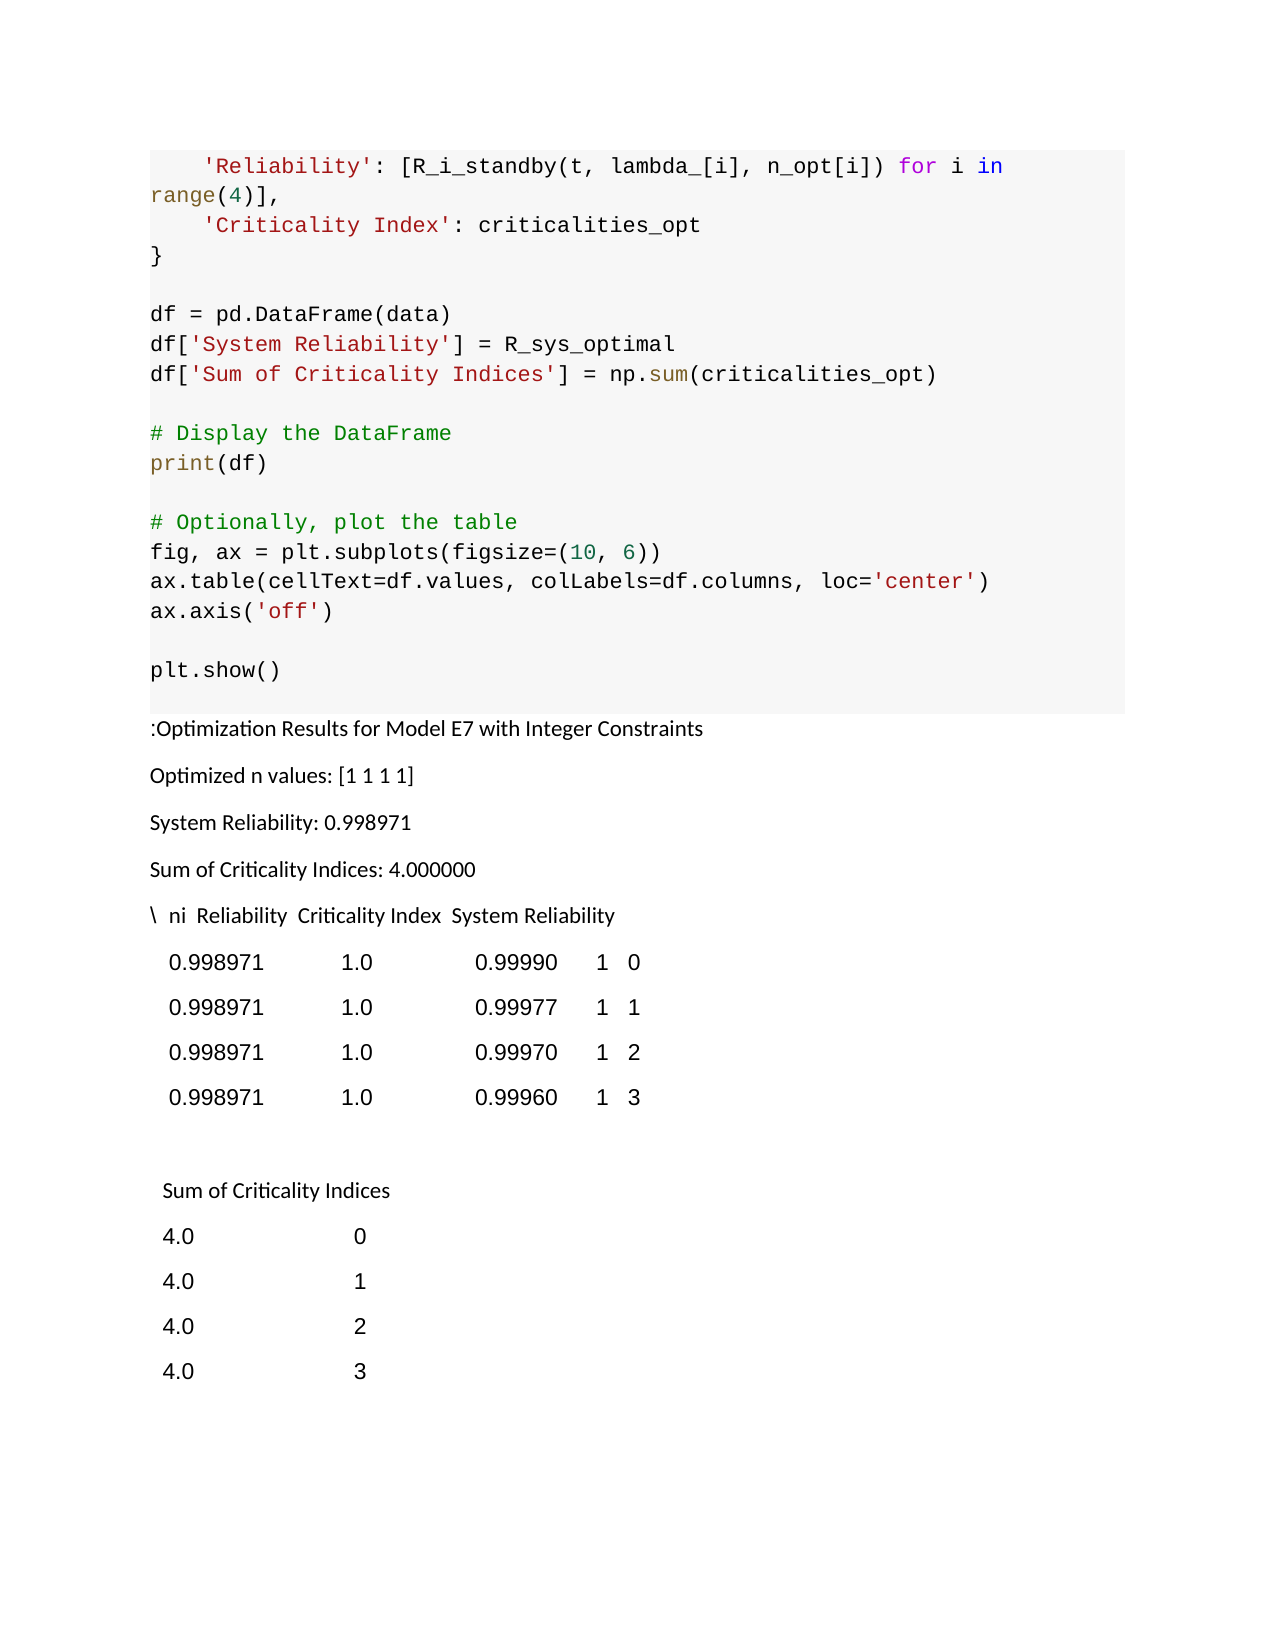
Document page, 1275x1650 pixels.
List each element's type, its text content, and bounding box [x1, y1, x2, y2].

text Sum of Criticality Indices: 4.000000 [150, 855, 1125, 883]
text ax.axis('off') [150, 595, 1125, 625]
text fig, ax = plt.subplots(figsize=(10, 6)) [150, 536, 1125, 566]
text Sum of Criticality Indices [150, 1176, 1125, 1204]
text 1 4.0 [150, 1268, 1125, 1294]
text df = pd.DataFrame(data) [150, 298, 1125, 328]
text 3 1 0.99960 1.0 0.998971 [150, 1084, 1125, 1110]
text 1 1 0.99977 1.0 0.998971 [150, 993, 1125, 1020]
text 0 4.0 [150, 1223, 1125, 1249]
text Optimized n values: [1 1 1 1] [150, 761, 1125, 789]
text 2 4.0 [150, 1313, 1125, 1339]
text } [150, 239, 1125, 269]
text 0 1 0.99990 1.0 0.998971 [150, 948, 1125, 975]
text 'Criticality Index': criticalities_opt [150, 209, 1125, 239]
text Optimization Results for Model E7 with Integer Constraints: [150, 714, 1125, 742]
text print(df) [150, 447, 1125, 477]
text # Optionally, plot the table [150, 506, 1125, 536]
text 2 1 0.99970 1.0 0.998971 [150, 1039, 1125, 1065]
text ax.table(cellText=df.values, colLabels=df.columns, loc='center') [150, 566, 1125, 595]
text ni Reliability Criticality Index System Reliability \ [150, 902, 1125, 929]
text df['Sum of Criticality Indices'] = np.sum(criticalities_opt) [150, 358, 1125, 387]
text 3 4.0 [150, 1358, 1125, 1384]
text System Reliability: 0.998971 [150, 808, 1125, 836]
text df['System Reliability'] = R_sys_optimal [150, 328, 1125, 358]
text # Display the DataFrame [150, 417, 1125, 447]
text 'Reliability': [R_i_standby(t, lambda_[i], n_opt[i]) for i in range(4)], [150, 150, 1125, 209]
text plt.show() [150, 655, 1125, 684]
